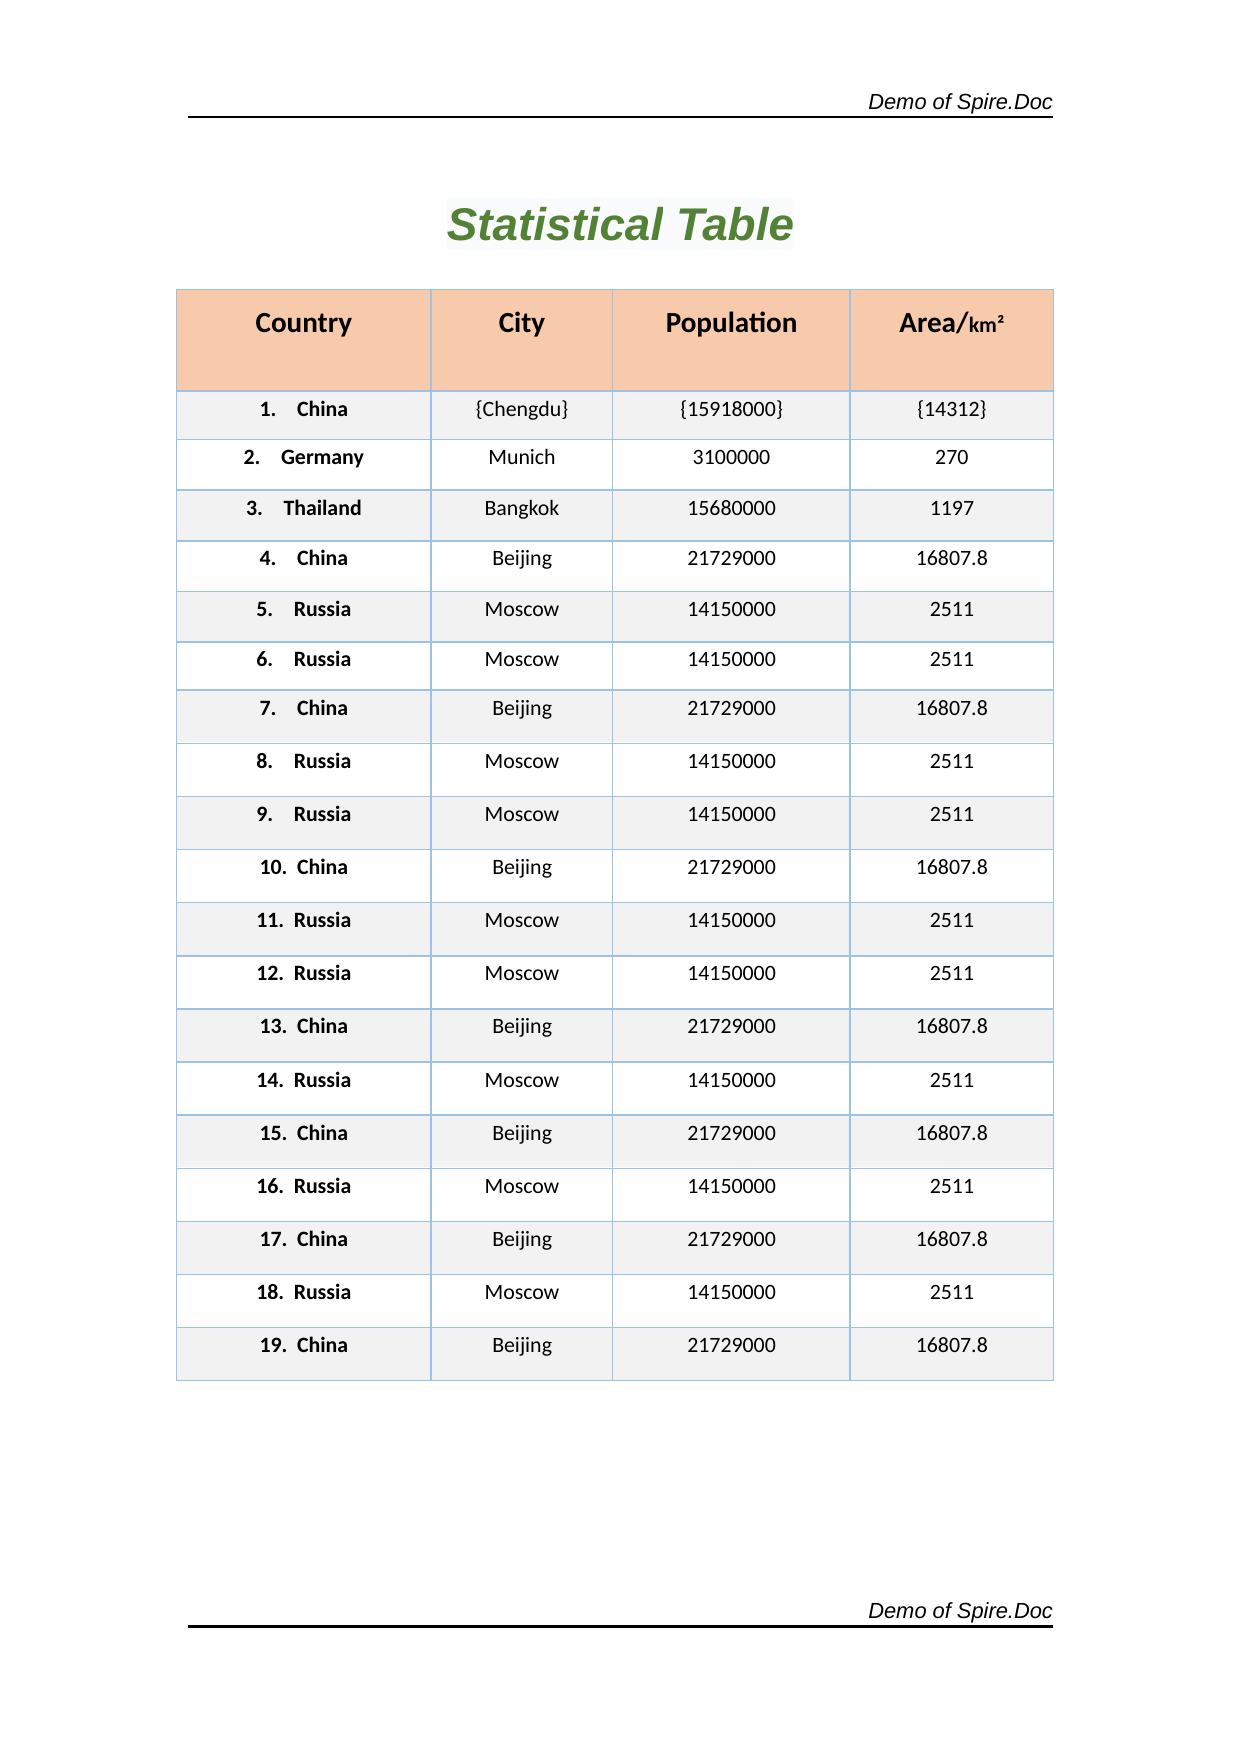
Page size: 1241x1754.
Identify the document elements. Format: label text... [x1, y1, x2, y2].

table_cell Moscow [432, 744, 612, 796]
table_cell 1197 [851, 491, 1053, 540]
table_cell 14150000 [613, 1275, 849, 1327]
table_cell 21729000 [613, 1222, 849, 1274]
table_cell {Chengdu} [432, 392, 612, 439]
table_cell Munich [432, 440, 612, 489]
table_cell Russia [177, 957, 430, 1008]
table_header Population [613, 290, 849, 390]
table_cell Russia [177, 744, 430, 796]
table_cell 15680000 [613, 491, 849, 540]
table_cell China [177, 1328, 430, 1380]
table_cell 21729000 [613, 1116, 849, 1167]
table_cell Russia [177, 903, 430, 955]
table_cell Beijing [432, 850, 612, 902]
table_cell Moscow [432, 903, 612, 955]
table_cell 14150000 [613, 643, 849, 689]
table_cell 16807.8 [851, 1222, 1053, 1274]
table_cell 16807.8 [851, 1328, 1053, 1380]
table_cell {15918000} [613, 392, 849, 439]
table_cell Beijing [432, 691, 612, 742]
table_cell Beijing [432, 1010, 612, 1061]
table_cell Moscow [432, 957, 612, 1008]
table_cell 21729000 [613, 1010, 849, 1061]
table_cell China [177, 691, 430, 742]
table_cell 2511 [851, 1275, 1053, 1327]
table_cell 2511 [851, 1169, 1053, 1221]
table_cell China [177, 392, 430, 439]
table_cell 2511 [851, 1063, 1053, 1114]
table_cell 2511 [851, 592, 1053, 641]
table_cell 14150000 [613, 957, 849, 1008]
table_cell Beijing [432, 1116, 612, 1167]
table_cell 21729000 [613, 850, 849, 902]
table_cell 21729000 [613, 1328, 849, 1380]
table_header Area/km² [851, 290, 1053, 390]
table_header Country [177, 290, 430, 390]
table_cell 2511 [851, 903, 1053, 955]
table_cell Moscow [432, 643, 612, 689]
text Statistical Table [187, 191, 1053, 256]
table_cell Thailand [177, 491, 430, 540]
table_cell Moscow [432, 1169, 612, 1221]
table_cell Russia [177, 1169, 430, 1221]
table_cell Moscow [432, 797, 612, 849]
table_cell China [177, 1010, 430, 1061]
table_cell Beijing [432, 1222, 612, 1274]
table_cell 14150000 [613, 744, 849, 796]
table_cell {14312} [851, 392, 1053, 439]
table_cell 14150000 [613, 1063, 849, 1114]
table_cell Beijing [432, 1328, 612, 1380]
table_cell Russia [177, 1275, 430, 1327]
table_cell 14150000 [613, 903, 849, 955]
table_cell Bangkok [432, 491, 612, 540]
table_cell 16807.8 [851, 1010, 1053, 1061]
table_cell 21729000 [613, 691, 849, 742]
table_cell Moscow [432, 1063, 612, 1114]
table_cell 16807.8 [851, 1116, 1053, 1167]
table_header City [432, 290, 612, 390]
table_cell Russia [177, 797, 430, 849]
table_cell China [177, 542, 430, 591]
table_cell 16807.8 [851, 542, 1053, 591]
table_cell 14150000 [613, 592, 849, 641]
table_cell China [177, 1222, 430, 1274]
table_cell 2511 [851, 797, 1053, 849]
table_cell 16807.8 [851, 691, 1053, 742]
table_cell Moscow [432, 1275, 612, 1327]
table_cell Russia [177, 1063, 430, 1114]
table_cell 16807.8 [851, 850, 1053, 902]
table_cell 270 [851, 440, 1053, 489]
table_cell Germany [177, 440, 430, 489]
table_cell 14150000 [613, 797, 849, 849]
table_cell China [177, 850, 430, 902]
table_cell Russia [177, 643, 430, 689]
table_cell 21729000 [613, 542, 849, 591]
table_cell Beijing [432, 542, 612, 591]
table_cell 3100000 [613, 440, 849, 489]
table_cell 14150000 [613, 1169, 849, 1221]
table_cell 2511 [851, 744, 1053, 796]
table_cell Russia [177, 592, 430, 641]
table_cell 2511 [851, 957, 1053, 1008]
table_cell China [177, 1116, 430, 1167]
table_cell 2511 [851, 643, 1053, 689]
table_cell Moscow [432, 592, 612, 641]
